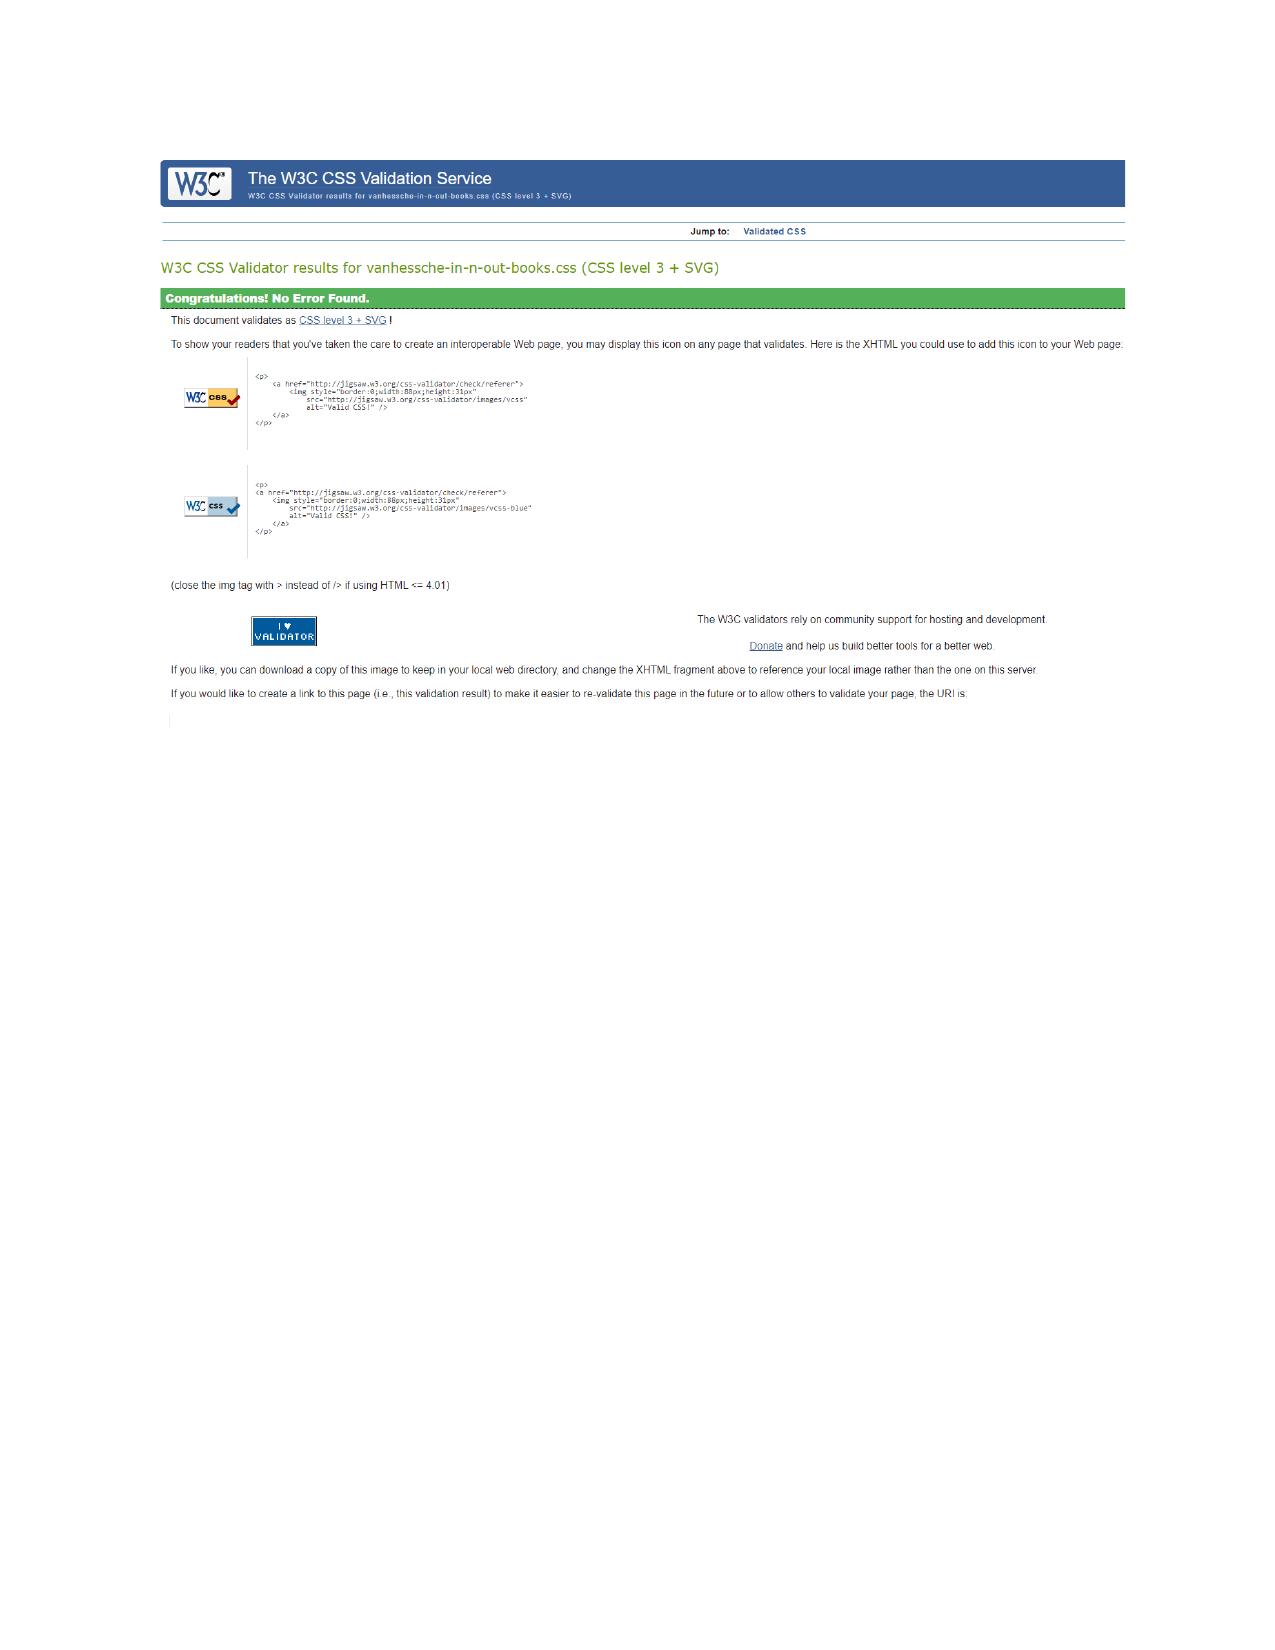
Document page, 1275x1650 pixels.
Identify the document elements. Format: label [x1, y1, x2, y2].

picture [150, 150, 1125, 728]
